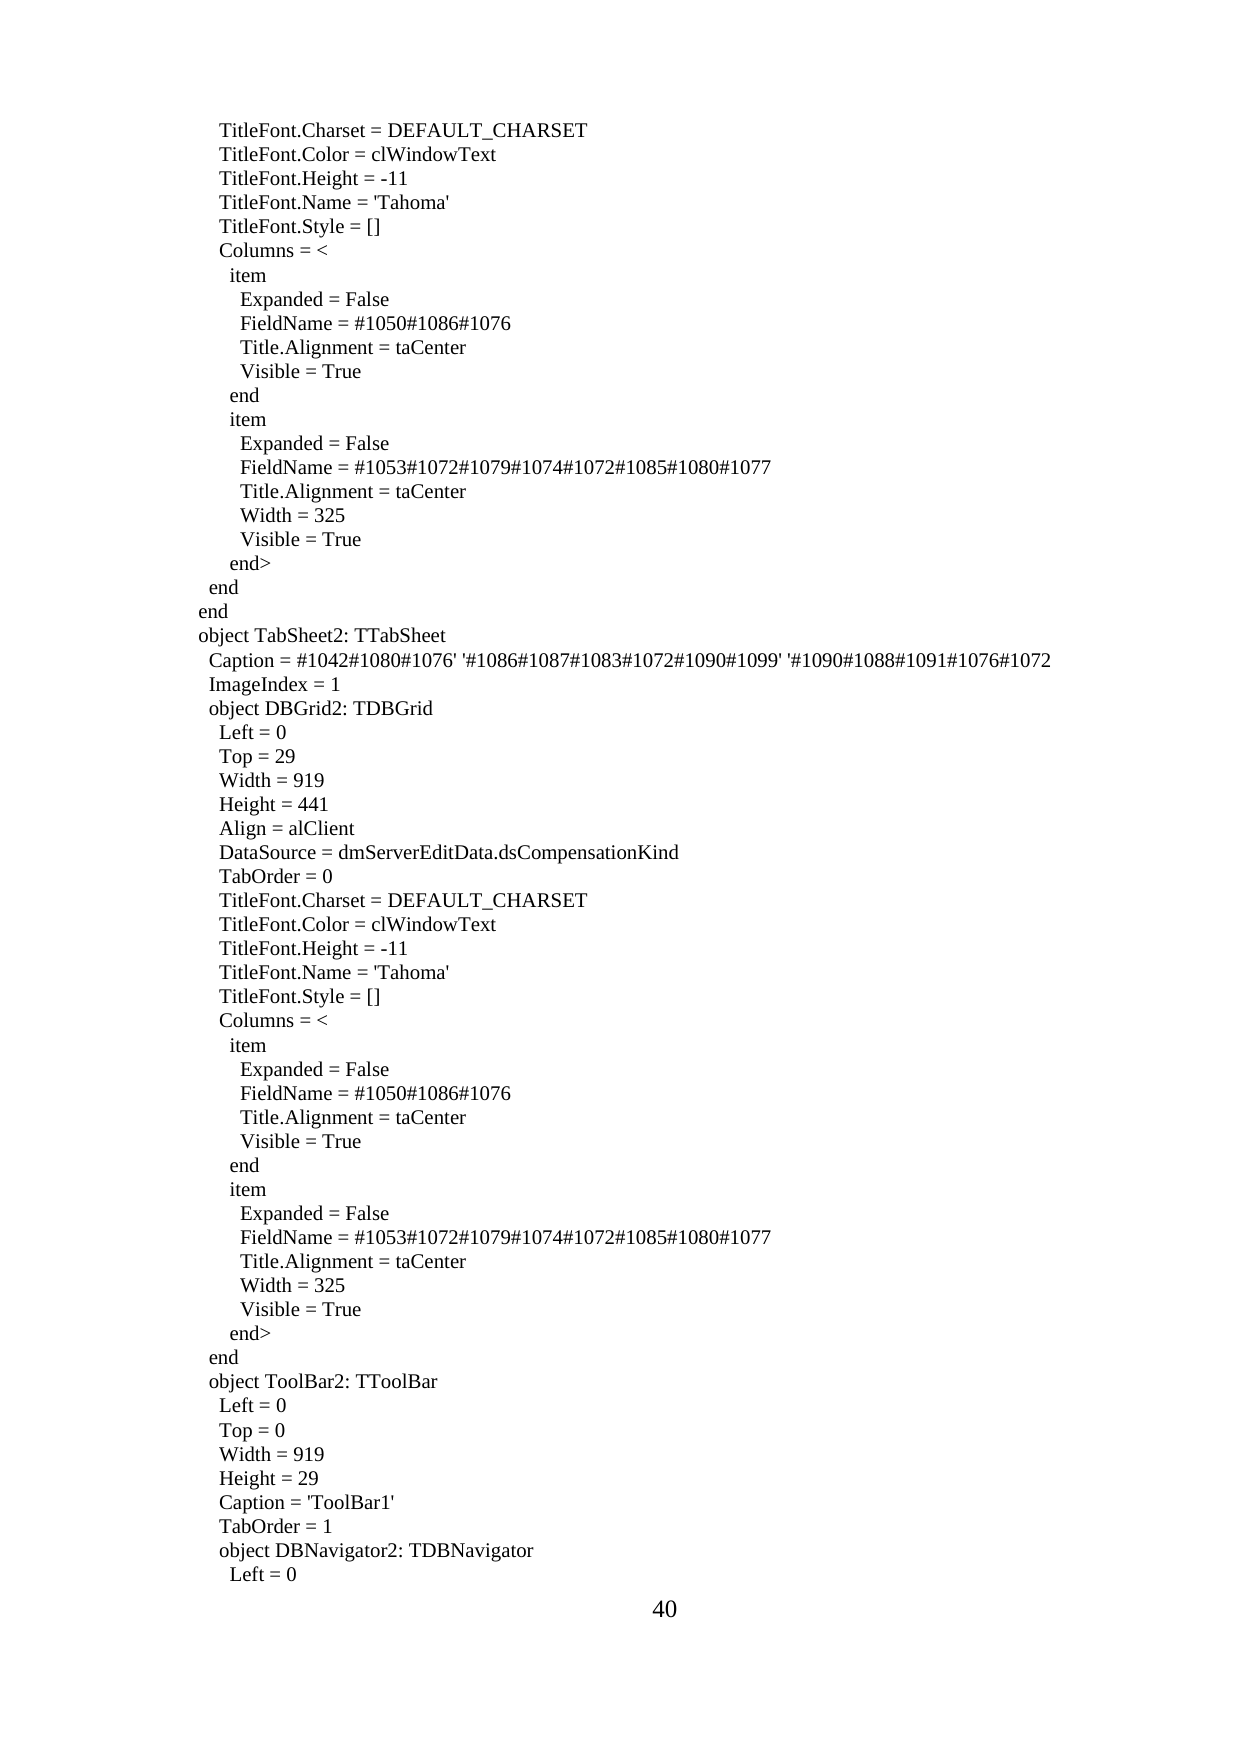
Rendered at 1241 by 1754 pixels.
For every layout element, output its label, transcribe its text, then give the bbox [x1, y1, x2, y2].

text Height = 29 [177, 1466, 1152, 1490]
text Top = 29 [177, 744, 1152, 768]
text object TabSheet2: TTabSheet [177, 623, 1152, 647]
text object DBGrid2: TDBGrid [177, 696, 1152, 720]
text Title.Alignment = taCenter [177, 1249, 1152, 1273]
text TabOrder = 1 [177, 1514, 1152, 1538]
text TitleFont.Name = 'Tahoma' [177, 960, 1152, 984]
text Caption = 'ToolBar1' [177, 1490, 1152, 1514]
text Width = 325 [177, 503, 1152, 527]
text TitleFont.Color = clWindowText [177, 142, 1152, 166]
text Expanded = False [177, 1201, 1152, 1225]
text end [177, 575, 1152, 599]
text TitleFont.Style = [] [177, 214, 1152, 238]
text end [177, 1153, 1152, 1177]
text Left = 0 [177, 1562, 1152, 1586]
text end> [177, 1321, 1152, 1345]
text Width = 325 [177, 1273, 1152, 1297]
text Visible = True [177, 1129, 1152, 1153]
text Left = 0 [177, 720, 1152, 744]
text Expanded = False [177, 1057, 1152, 1081]
text FieldName = #1050#1086#1076 [177, 311, 1152, 335]
text TitleFont.Color = clWindowText [177, 912, 1152, 936]
text item [177, 262, 1152, 287]
text FieldName = #1053#1072#1079#1074#1072#1085#1080#1077 [177, 455, 1152, 479]
text Left = 0 [177, 1393, 1152, 1417]
text TitleFont.Height = -11 [177, 936, 1152, 960]
text DataSource = dmServerEditData.dsCompensationKind [177, 840, 1152, 864]
text end [177, 1345, 1152, 1369]
text TitleFont.Charset = DEFAULT_CHARSET [177, 118, 1152, 142]
text end [177, 383, 1152, 407]
text Visible = True [177, 359, 1152, 383]
text FieldName = #1050#1086#1076 [177, 1081, 1152, 1105]
text Caption = #1042#1080#1076' '#1086#1087#1083#1072#1090#1099' '#1090#1088#1091#1076#1072 [177, 647, 1152, 672]
text Height = 441 [177, 792, 1152, 816]
text Width = 919 [177, 768, 1152, 792]
text TitleFont.Name = 'Tahoma' [177, 190, 1152, 214]
text Expanded = False [177, 431, 1152, 455]
text TitleFont.Height = -11 [177, 166, 1152, 190]
text Visible = True [177, 1297, 1152, 1321]
text ImageIndex = 1 [177, 672, 1152, 696]
text item [177, 407, 1152, 431]
text Align = alClient [177, 816, 1152, 840]
text end [177, 599, 1152, 623]
text end> [177, 551, 1152, 575]
text item [177, 1032, 1152, 1057]
text Title.Alignment = taCenter [177, 479, 1152, 503]
text Visible = True [177, 527, 1152, 551]
text TitleFont.Style = [] [177, 984, 1152, 1008]
text Columns = < [177, 1008, 1152, 1032]
text TitleFont.Charset = DEFAULT_CHARSET [177, 888, 1152, 912]
text TabOrder = 0 [177, 864, 1152, 888]
text object DBNavigator2: TDBNavigator [177, 1538, 1152, 1562]
text Top = 0 [177, 1417, 1152, 1442]
text Columns = < [177, 238, 1152, 262]
text Width = 919 [177, 1442, 1152, 1466]
text object ToolBar2: TToolBar [177, 1369, 1152, 1393]
text Title.Alignment = taCenter [177, 335, 1152, 359]
text item [177, 1177, 1152, 1201]
text Expanded = False [177, 287, 1152, 311]
text Title.Alignment = taCenter [177, 1105, 1152, 1129]
text FieldName = #1053#1072#1079#1074#1072#1085#1080#1077 [177, 1225, 1152, 1249]
